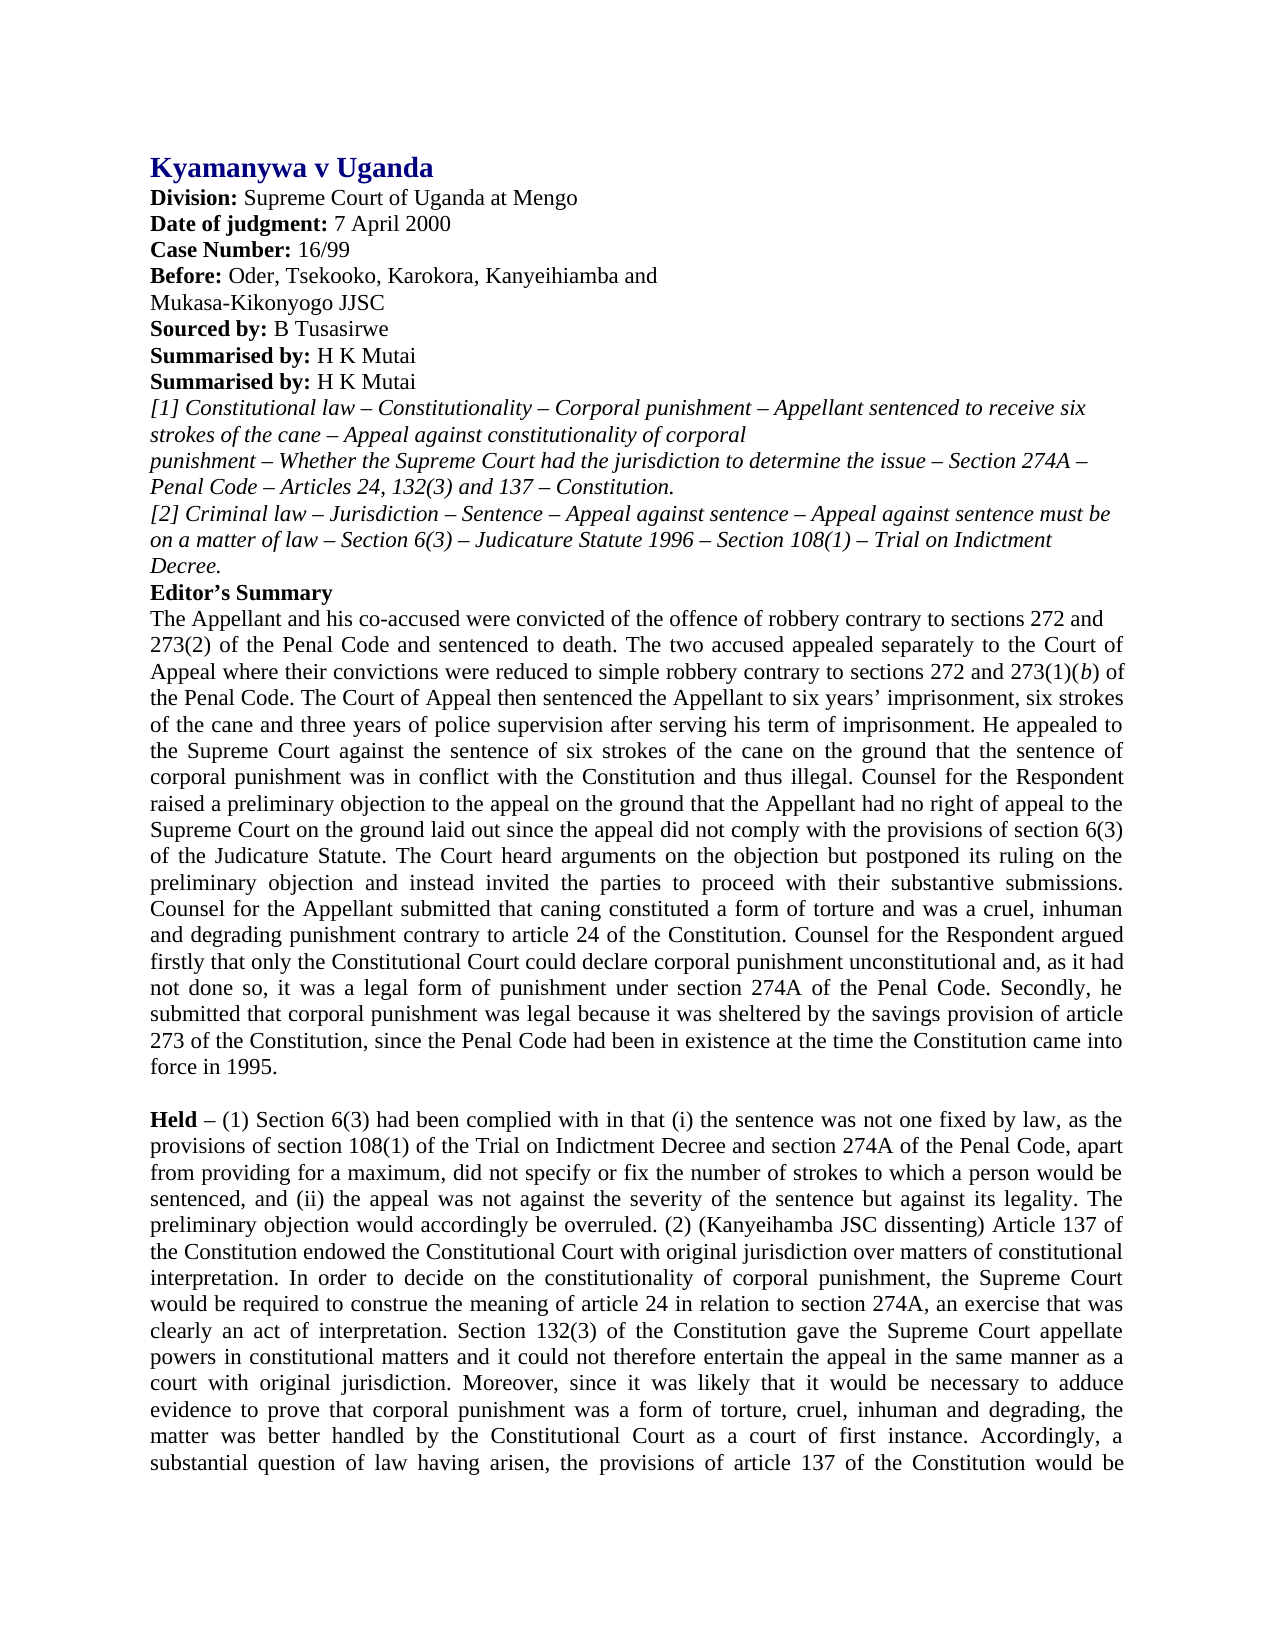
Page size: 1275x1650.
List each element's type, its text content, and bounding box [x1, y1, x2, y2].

text Division: Supreme Court of Uganda at Mengo [150, 183, 1125, 210]
text Date of judgment: 7 April 2000 [150, 210, 1125, 236]
text Penal Code – Articles 24, 132(3) and 137 – Constitution. [150, 473, 1125, 500]
text Before: Oder, Tsekooko, Karokora, Kanyeihiamba and [150, 263, 1125, 289]
text Case Number: 16/99 [150, 236, 1125, 263]
text Editor’s Summary [150, 579, 1125, 605]
text Summarised by: H K Mutai [150, 368, 1125, 394]
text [150, 1106, 1125, 1475]
text on a matter of law – Section 6(3) – Judicature Statute 1996 – Section 108(1) – Trial on Indictment [150, 526, 1125, 552]
text The Appellant and his co-accused were convicted of the offence of robbery contrary to sections 272 and [150, 605, 1125, 632]
text [1] Constitutional law – Constitutionality – Corporal punishment – Appellant sentenced to receive six [150, 394, 1125, 421]
text Mukasa-Kikonyogo JJSC [150, 289, 1125, 315]
text strokes of the cane – Appeal against constitutionality of corporal [150, 421, 1125, 447]
text punishment – Whether the Supreme Court had the jurisdiction to determine the issue – Section 274A – [150, 447, 1125, 473]
text Decree. [150, 552, 1125, 579]
text 273(2) of the Penal Code and sentenced to death. The two accused appealed separately to the Court of Appeal where their convictions were reduced to simple robbery contrary to sections 272 and 273(1)(b) of the Penal Code. The Court of Appeal then sentenced the Appellant to six years’ imprisonment, six strokes of the cane and three years of police supervision after serving his term of imprisonment. He appealed to the Supreme Court against the sentence of six strokes of the cane on the ground that the sentence of corporal punishment was in conflict with the Constitution and thus illegal. Counsel for the Respondent raised a preliminary objection to the appeal on the ground that the Appellant had no right of appeal to the Supreme Court on the ground laid out since the appeal did not comply with the provisions of section 6(3) of the Judicature Statute. The Court heard arguments on the objection but postponed its ruling on the preliminary objection and instead invited the parties to proceed with their substantive submissions. Counsel for the Appellant submitted that caning constituted a form of torture and was a cruel, inhuman and degrading punishment contrary to article 24 of the Constitution. Counsel for the Respondent argued firstly that only the Constitutional Court could declare corporal punishment unconstitutional and, as it had not done so, it was a legal form of punishment under section 274A of the Penal Code. Secondly, he submitted that corporal punishment was legal because it was sheltered by the savings provision of article 273 of the Constitution, since the Penal Code had been in existence at the time the Constitution came into force in 1995. [150, 632, 1125, 1079]
text Summarised by: H K Mutai [150, 342, 1125, 368]
text Sourced by: B Tusasirwe [150, 315, 1125, 342]
text [2] Criminal law – Jurisdiction – Sentence – Appeal against sentence – Appeal against sentence must be [150, 500, 1125, 526]
text Kyamanywa v Uganda [150, 150, 1125, 183]
